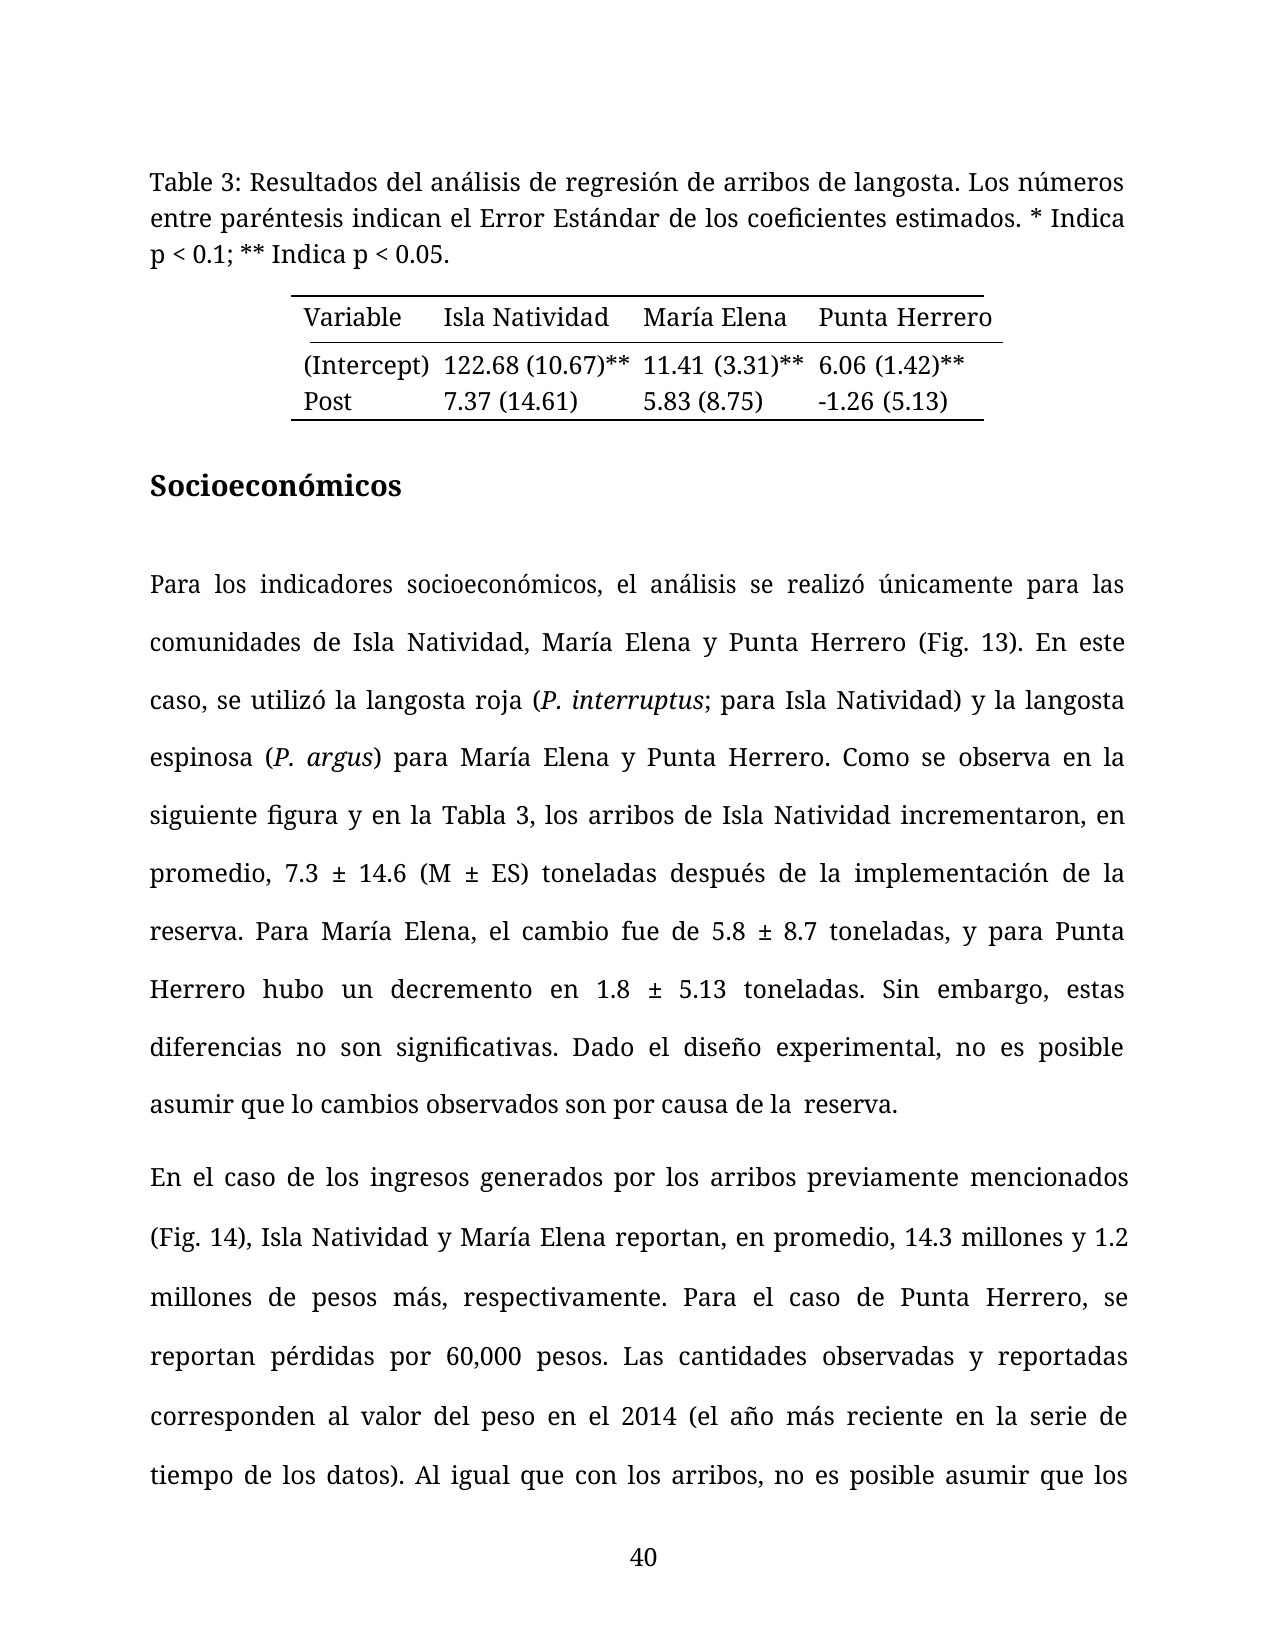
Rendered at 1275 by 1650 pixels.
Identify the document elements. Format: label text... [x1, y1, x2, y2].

text Post 7.37 (14.61) 5.83 (8.75) -1.26 (5.13) [303, 383, 1275, 417]
text Variable Isla Natividad María Elena Punta Herrero [303, 296, 1275, 333]
subtitle Socioeconómicos [150, 465, 1275, 505]
text Table 3: Resultados del análisis de regresión de arribos de langosta. Los números entre paréntesis indican el Error Estándar de los coeficientes estimados. * Indica p < 0.1; ** Indica p < 0.05. [149, 165, 1125, 271]
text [150, 1160, 1129, 1492]
text Para los indicadores socioeconómicos, el análisis se realizó únicamente para las comunidades de Isla Natividad, María Elena y Punta Herrero (Fig. 13). En este caso, se utilizó la langosta roja (P. interruptus; para Isla Natividad) y la langosta espinosa (P. argus) para María Elena y Punta Herrero. Como se observa en la siguiente figura y en la Tabla 3, los arribos de Isla Natividad incrementaron, en promedio, 7.3 ± 14.6 (M ± ES) toneladas después de la implementación de la reserva. Para María Elena, el cambio fue de 5.8 ± 8.7 toneladas, y para Punta Herrero hubo un decremento en 1.8 ± 5.13 toneladas. Sin embargo, estas diferencias no son significativas. Dado el diseño experimental, no es posible asumir que lo cambios observados son por causa de la reserva. [149, 567, 1125, 1121]
text (Intercept) 122.68 (10.67)** 11.41 (3.31)** 6.06 (1.42)** [303, 347, 1275, 382]
